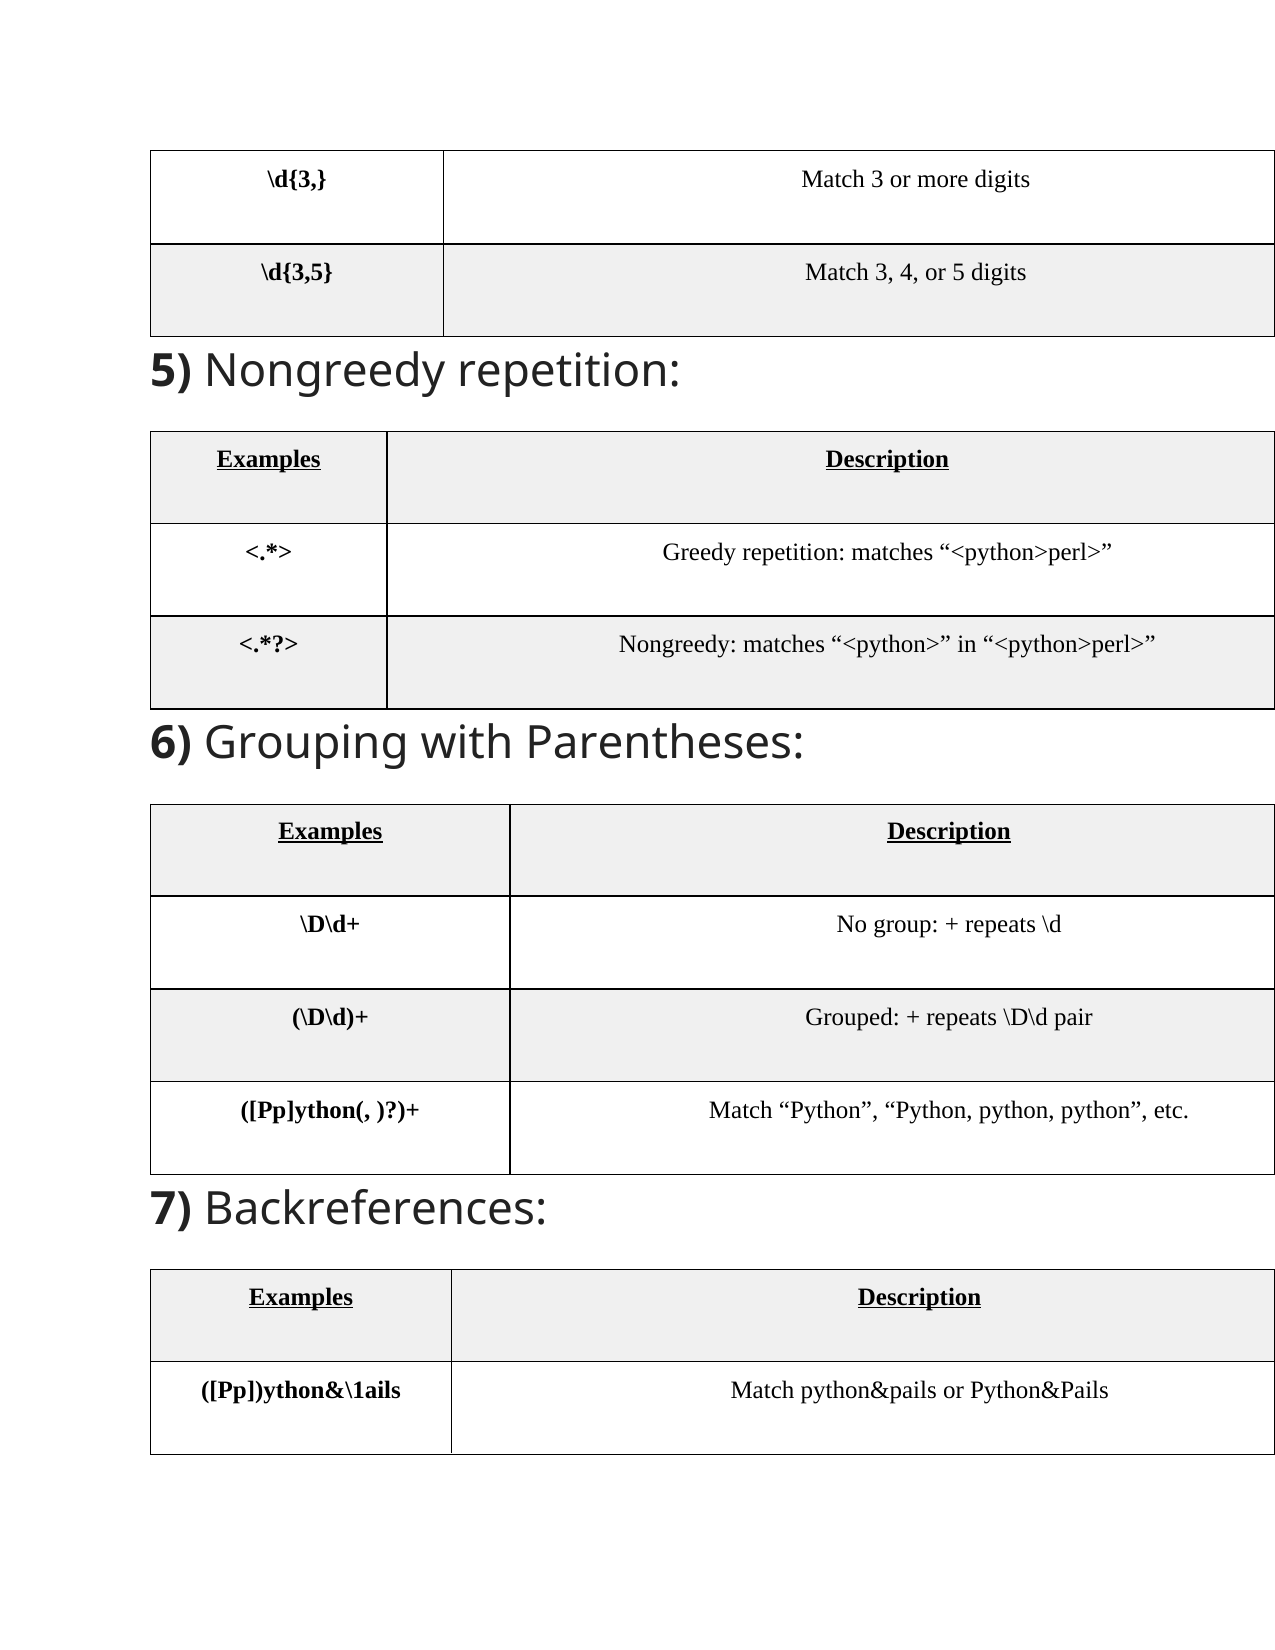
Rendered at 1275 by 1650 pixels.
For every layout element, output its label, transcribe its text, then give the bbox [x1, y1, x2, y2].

text 6) Grouping with Parentheses: [150, 710, 1125, 772]
table_header Examples [151, 432, 386, 523]
table_cell ([Pp]ython(, )?)+ [151, 1082, 509, 1174]
table_cell <.*> [151, 524, 386, 615]
table_cell Match “Python”, “Python, python, python”, etc. [511, 1082, 1274, 1174]
table_cell No group: + repeats \d [511, 897, 1274, 988]
table_cell (\D\d)+ [151, 990, 509, 1081]
table_cell Match 3 or more digits [444, 151, 1274, 243]
table_cell Nongreedy: matches “<python>” in “<python>perl>” [388, 617, 1274, 708]
table_cell \d{3,5} [151, 245, 443, 336]
table_header Description [388, 432, 1274, 523]
table_cell <.*?> [151, 617, 386, 708]
table_cell ([Pp])ython&\1ails [151, 1362, 451, 1453]
text 5) Nongreedy repetition: [150, 337, 1125, 399]
table_cell \d{3,} [151, 151, 443, 243]
table_header Description [452, 1270, 1274, 1361]
table_header Description [511, 805, 1274, 895]
table_cell Greedy repetition: matches “<python>perl>” [388, 524, 1274, 615]
table_cell Grouped: + repeats \D\d pair [511, 990, 1274, 1081]
table_cell \D\d+ [151, 897, 509, 988]
table_header Examples [151, 1270, 451, 1361]
table_header Examples [151, 805, 509, 895]
text 7) Backreferences: [150, 1175, 1125, 1238]
table_cell Match python&pails or Python&Pails [452, 1362, 1274, 1453]
table_cell Match 3, 4, or 5 digits [444, 245, 1274, 336]
